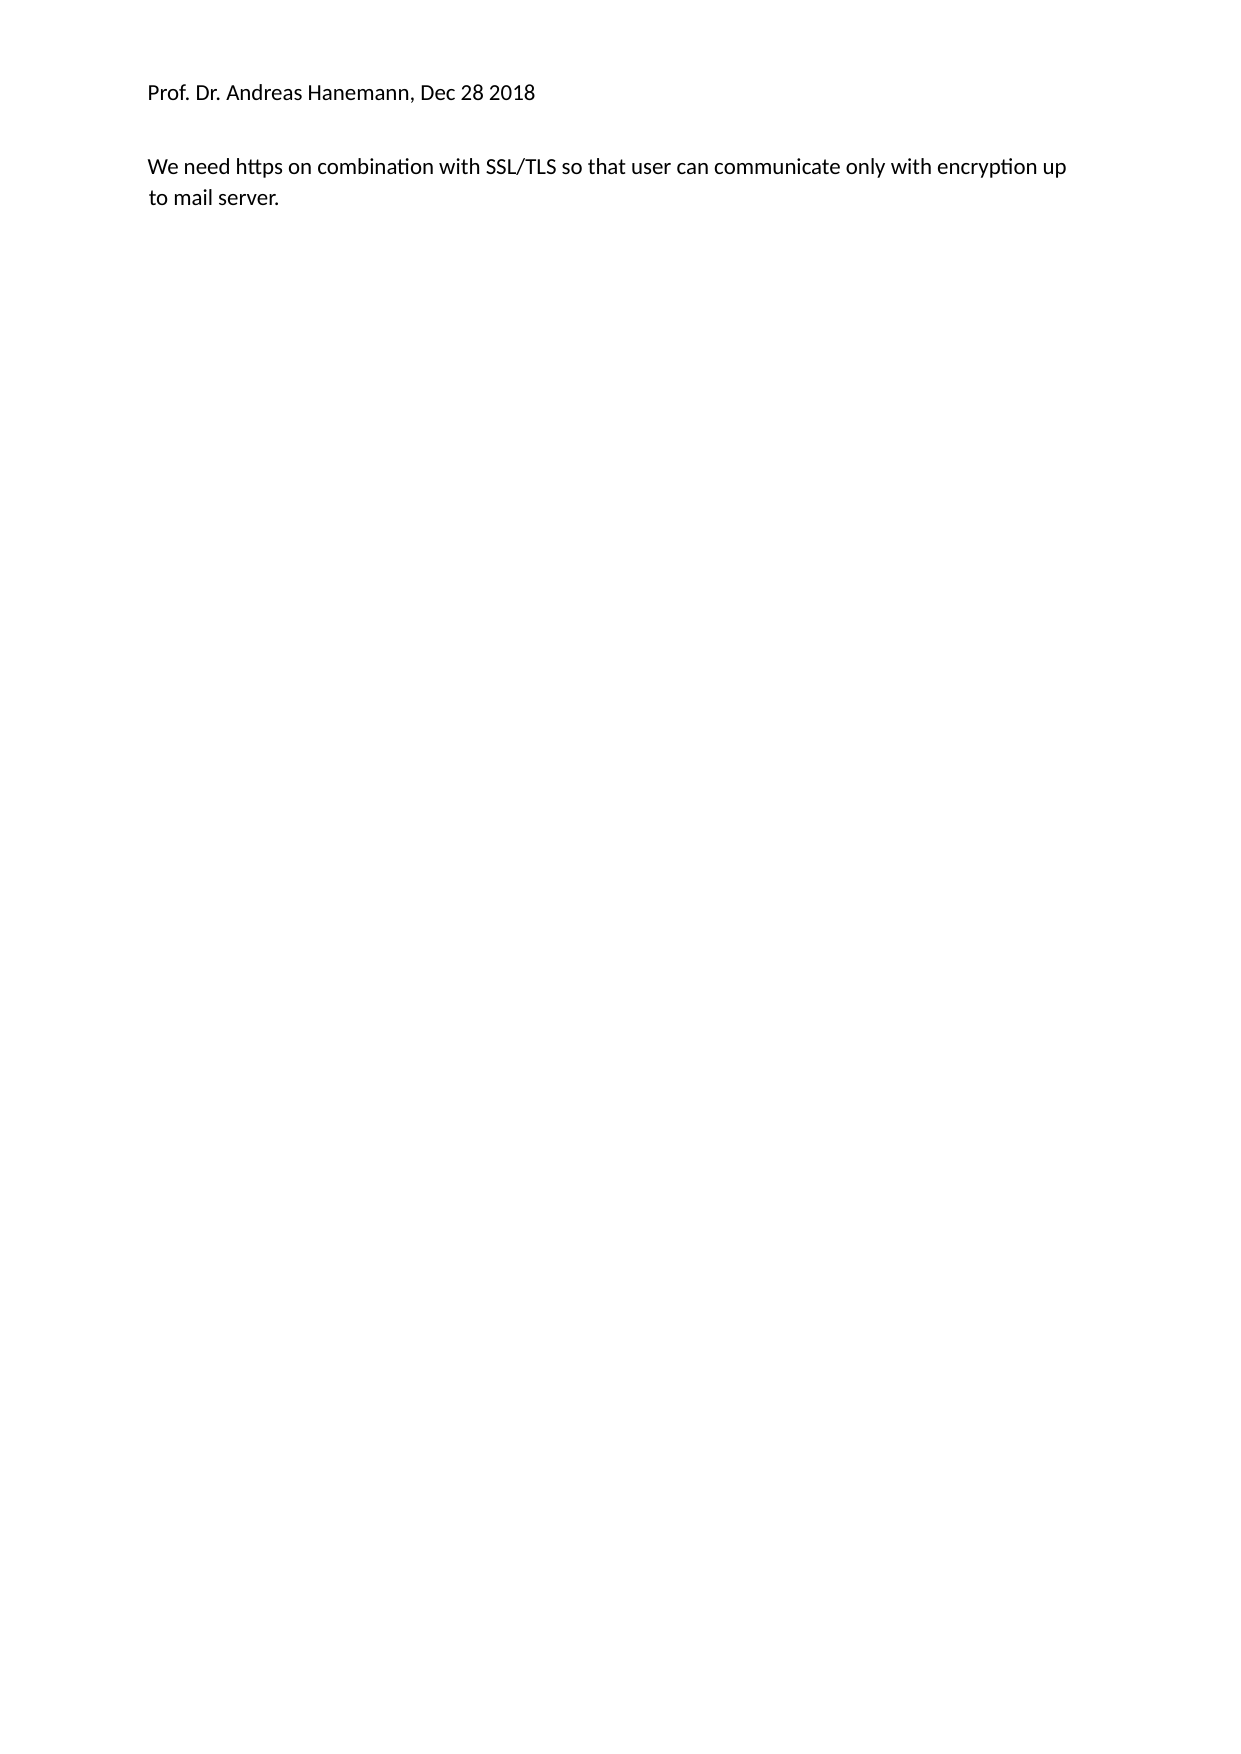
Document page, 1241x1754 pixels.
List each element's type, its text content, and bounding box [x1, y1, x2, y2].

text We need https on combination with SSL/TLS so that user can communicate only with encryption up to mail server. [147, 152, 1090, 211]
